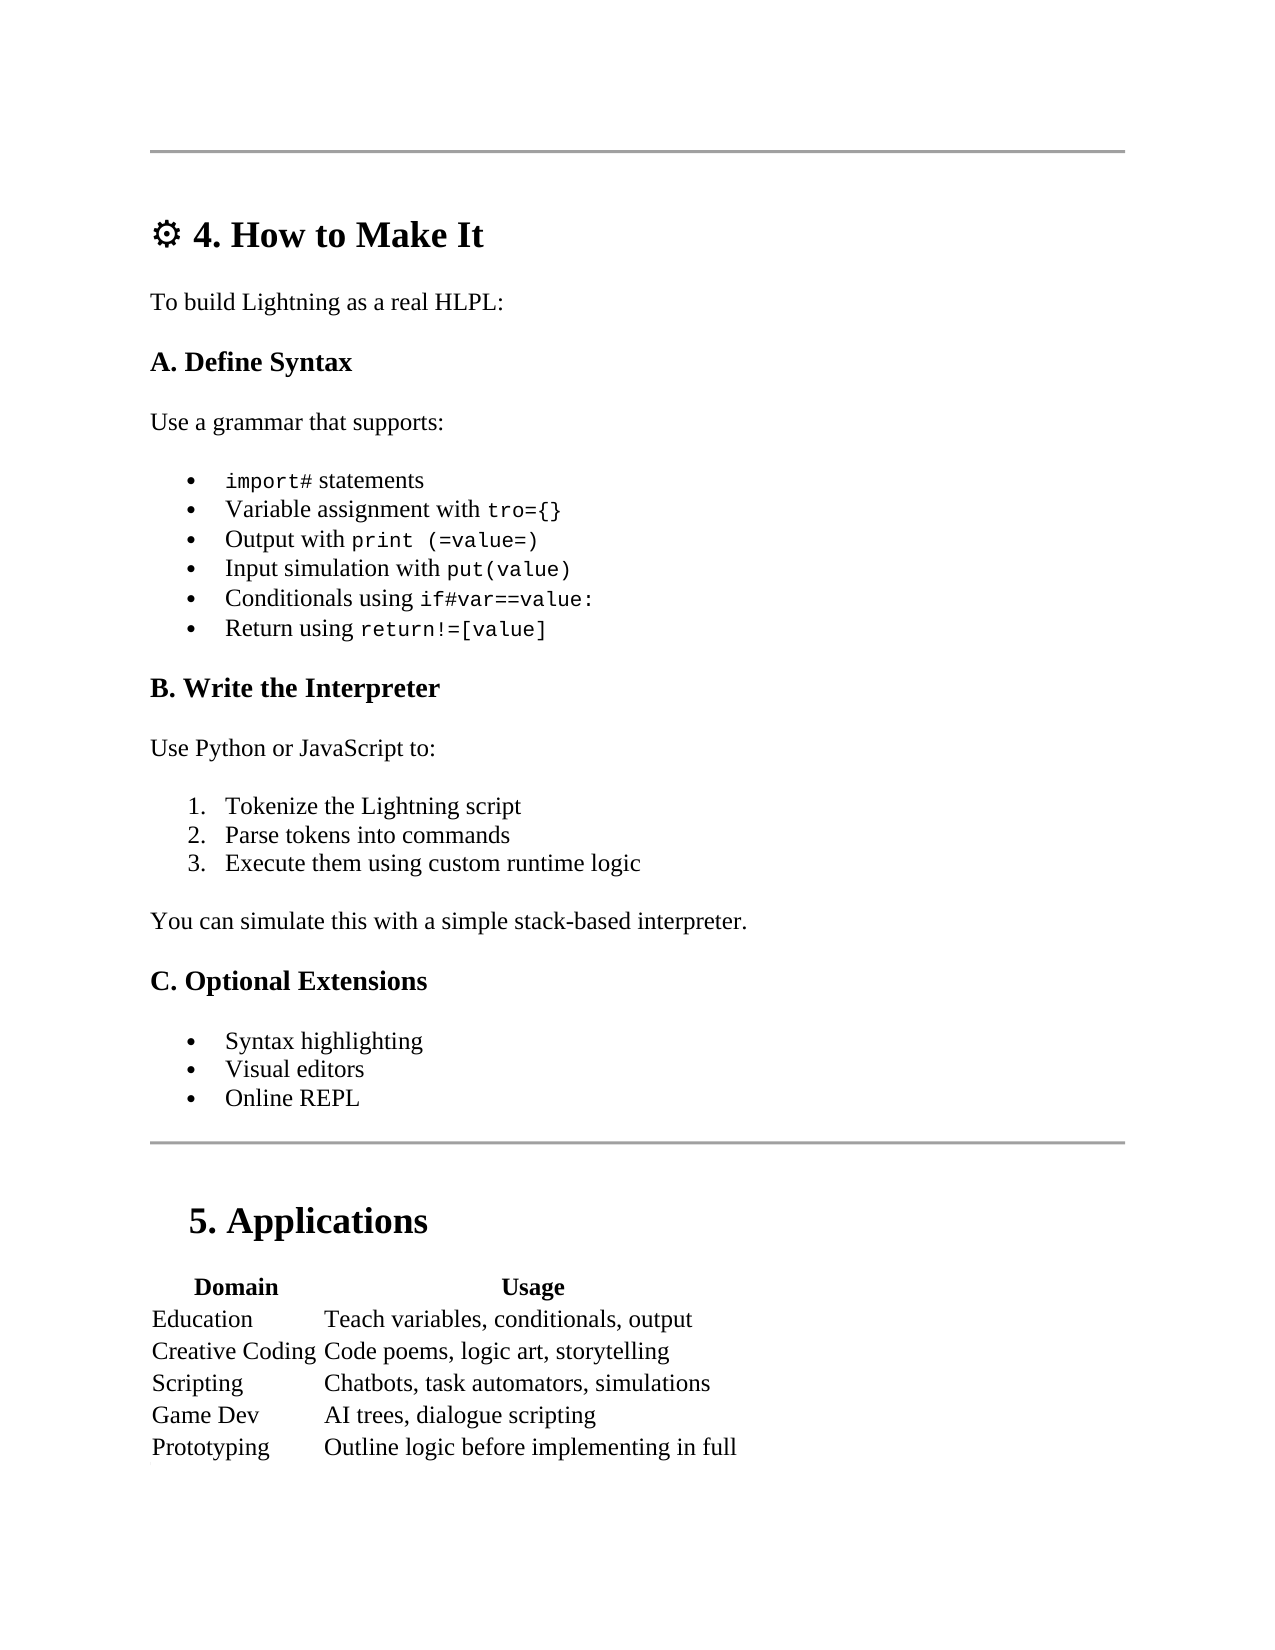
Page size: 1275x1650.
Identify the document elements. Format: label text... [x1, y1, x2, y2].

text ⚙️ 4. How to Make It [150, 207, 1125, 258]
list Output with print (=value=) [187, 524, 1125, 553]
text Use a grammar that supports: [150, 407, 1125, 436]
list Tokenize the Lightning script [187, 791, 1125, 820]
text You can simulate this with a simple stack-based interpreter. [150, 906, 1125, 935]
table_cell Game Dev [150, 1398, 322, 1430]
list Execute them using custom runtime logic [187, 848, 1125, 877]
list Online REPL [187, 1083, 1125, 1112]
text Use Python or JavaScript to: [150, 733, 1125, 762]
list Conditionals using if#var==value: [187, 583, 1125, 613]
list Variable assignment with tro={} [187, 494, 1125, 524]
table_cell Chatbots, task automators, simulations [323, 1366, 743, 1398]
text A. Define Syntax [150, 345, 1125, 378]
list import# statements [187, 465, 1125, 494]
table_cell Prototyping [150, 1430, 322, 1462]
list Input simulation with put(value) [187, 553, 1125, 583]
list Parse tokens into commands [187, 820, 1125, 848]
table_cell Education [150, 1303, 322, 1334]
table_cell Code poems, logic art, storytelling [323, 1335, 743, 1366]
text C. Optional Extensions [150, 964, 1125, 997]
list Visual editors [187, 1054, 1125, 1083]
table_cell Teach variables, conditionals, output [323, 1303, 743, 1334]
table_header Usage [323, 1271, 743, 1303]
text B. Write the Interpreter [150, 671, 1125, 704]
list Return using return!=[value] [187, 613, 1125, 642]
table_cell Creative Coding [150, 1335, 322, 1366]
text 🧪 5. Applications [150, 1198, 1125, 1242]
table_cell Scripting [150, 1366, 322, 1398]
text To build Lightning as a real HLPL: [150, 287, 1125, 316]
table_cell AI trees, dialogue scripting [323, 1398, 743, 1430]
table_cell Outline logic before implementing in full [323, 1430, 743, 1462]
table_header Domain [150, 1271, 322, 1303]
list Syntax highlighting [187, 1026, 1125, 1054]
